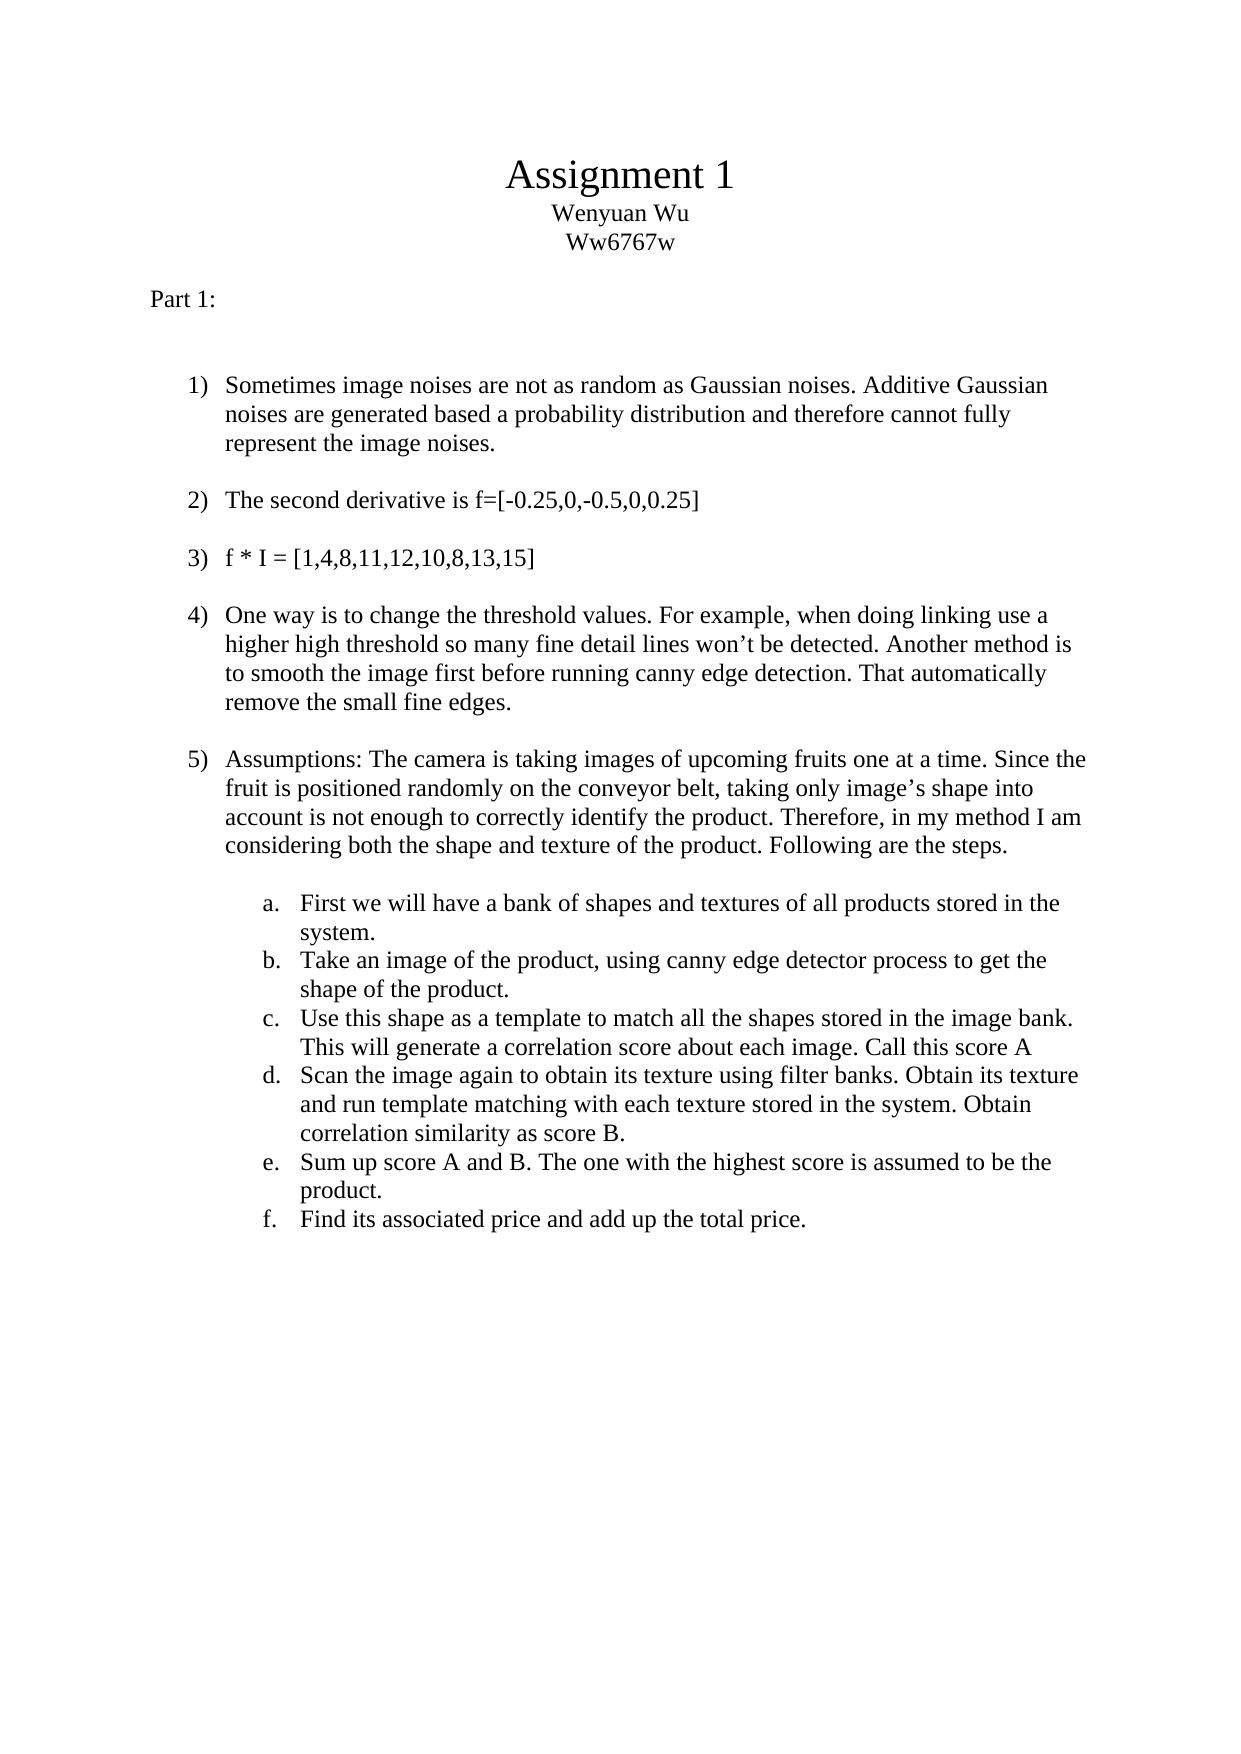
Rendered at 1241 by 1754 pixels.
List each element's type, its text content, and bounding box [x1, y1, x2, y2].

list First we will have a bank of shapes and textures of all products stored in the system. [262, 888, 1090, 945]
list Take an image of the product, using canny edge detector process to get the shape of the product. [262, 945, 1090, 1003]
text Assignment 1 [150, 150, 1090, 198]
text Wenyuan Wu [150, 198, 1090, 227]
list f * I = [1,4,8,11,12,10,8,13,15] [187, 543, 1090, 572]
list Sum up score A and B. The one with the highest score is assumed to be the product. [262, 1147, 1090, 1204]
list Find its associated price and add up the total price. [262, 1204, 1090, 1233]
list One way is to change the threshold values. For example, when doing linking use a higher high threshold so many fine detail lines won’t be detected. Another method is to smooth the image first before running canny edge detection. That automatically remove the small fine edges. [187, 600, 1090, 715]
list Scan the image again to obtain its texture using filter banks. Obtain its texture and run template matching with each texture stored in the system. Obtain correlation similarity as score B. [262, 1060, 1090, 1147]
text Ww6767w [150, 227, 1090, 255]
text Part 1: [150, 284, 1090, 313]
list Use this shape as a template to match all the shapes stored in the image bank. This will generate a correlation score about each image. Call this score A [262, 1003, 1090, 1060]
list The second derivative is f=[-0.25,0,-0.5,0,0.25] [187, 485, 1090, 514]
list Assumptions: The camera is taking images of upcoming fruits one at a time. Since the fruit is positioned randomly on the conveyor belt, taking only image’s shape into account is not enough to correctly identify the product. Therefore, in my method I am considering both the shape and texture of the product. Following are the steps. [187, 744, 1090, 859]
list Sometimes image noises are not as random as Gaussian noises. Additive Gaussian noises are generated based a probability distribution and therefore cannot fully represent the image noises. [187, 370, 1090, 457]
